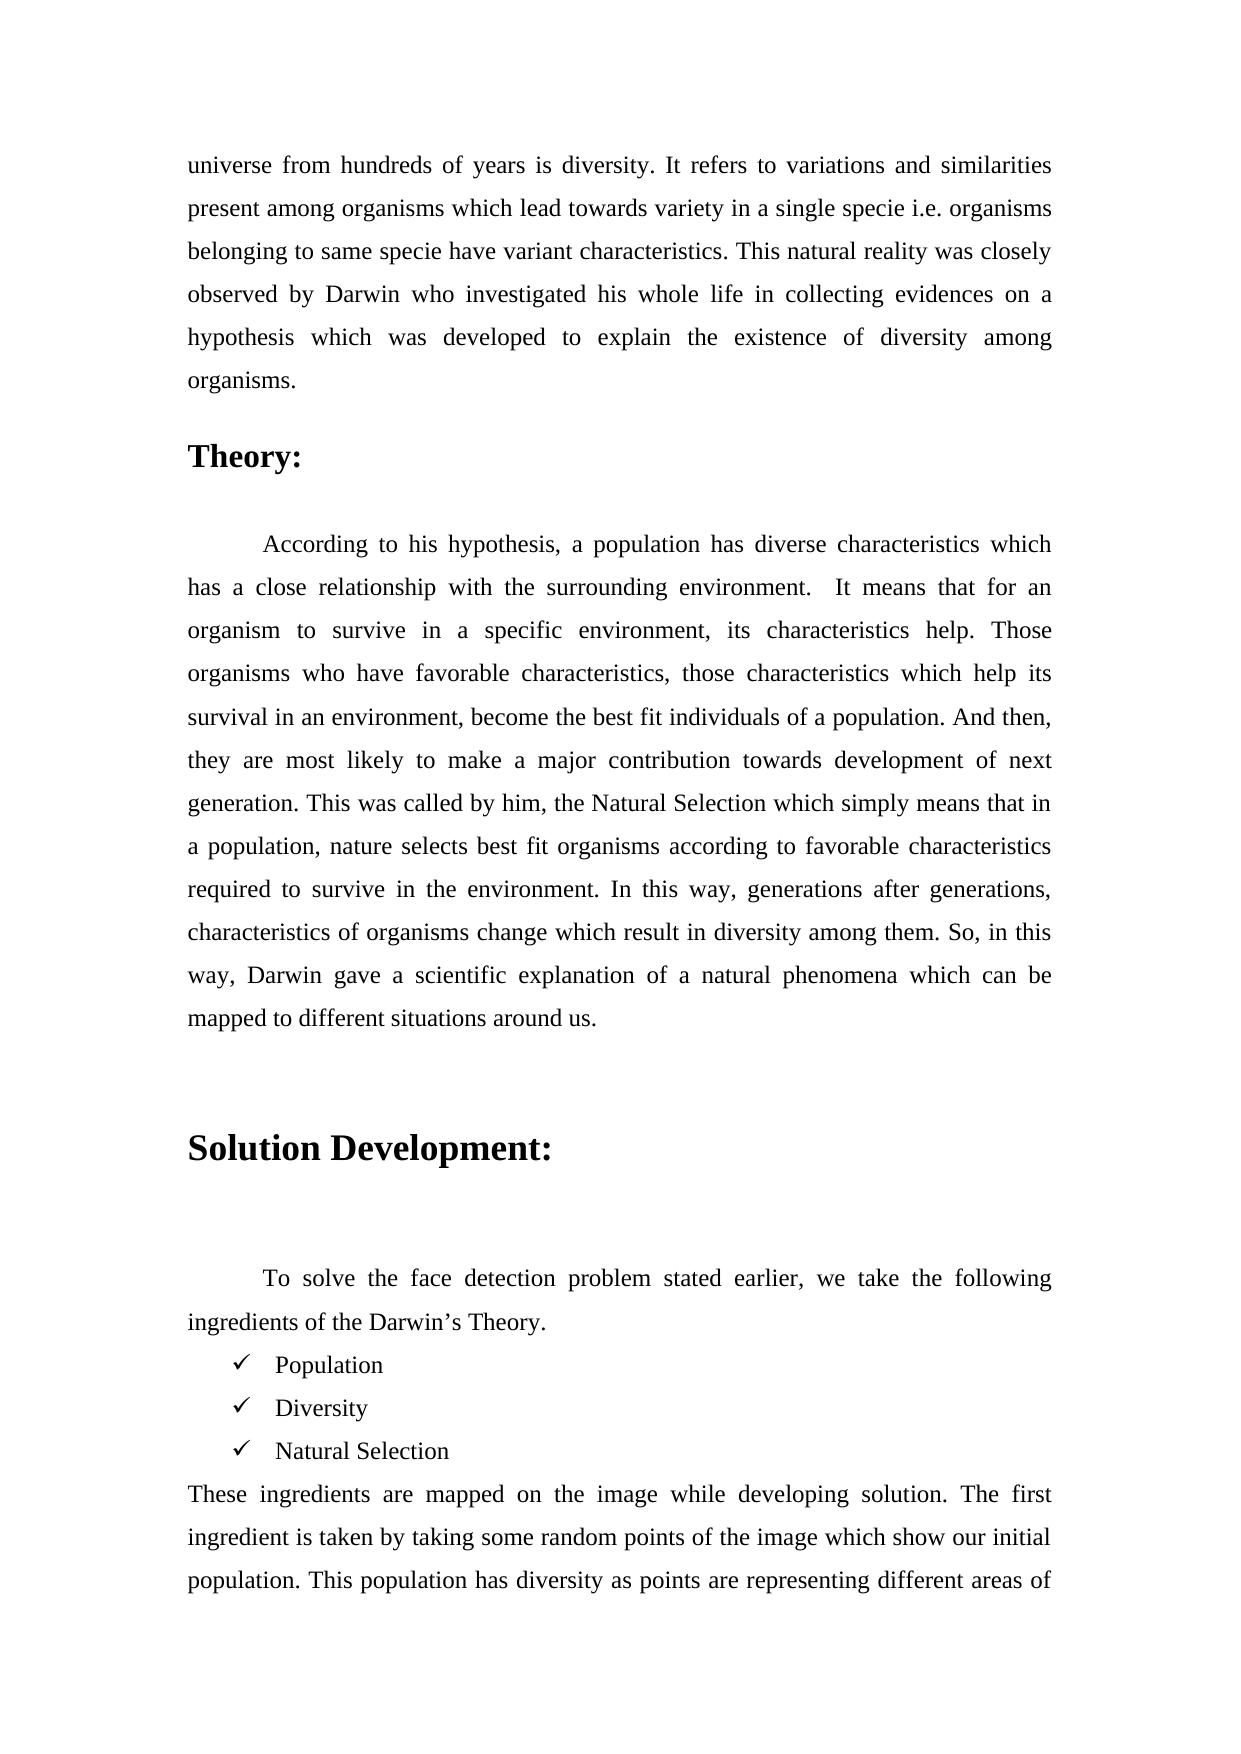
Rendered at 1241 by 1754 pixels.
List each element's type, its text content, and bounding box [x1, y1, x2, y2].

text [187, 150, 1053, 394]
text According to his hypothesis, a population has diverse characteristics which has a close relationship with the surrounding environment. It means that for an organism to survive in a specific environment, its characteristics help. Those organisms who have favorable characteristics, those characteristics which help its survival in an environment, become the best fit individuals of a population. And then, they are most likely to make a major contribution towards development of next generation. This was called by him, the Natural Selection which simply means that in a population, nature selects best fit organisms according to favorable characteristics required to survive in the environment. In this way, generations after generations, characteristics of organisms change which result in diversity among them. So, in this way, Darwin gave a scientific explanation of a natural phenomena which can be mapped to different situations around us. [187, 529, 1053, 1032]
text To solve the face detection problem stated earlier, we take the following ingredients of the Darwin’s Theory. [187, 1263, 1053, 1335]
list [187, 1479, 1053, 1594]
subtitle Solution Development: [187, 1125, 1053, 1168]
list Natural Selection [231, 1436, 1053, 1465]
list Population [231, 1350, 1053, 1378]
list Diversity [231, 1393, 1053, 1422]
subtitle Theory: [187, 436, 1053, 474]
